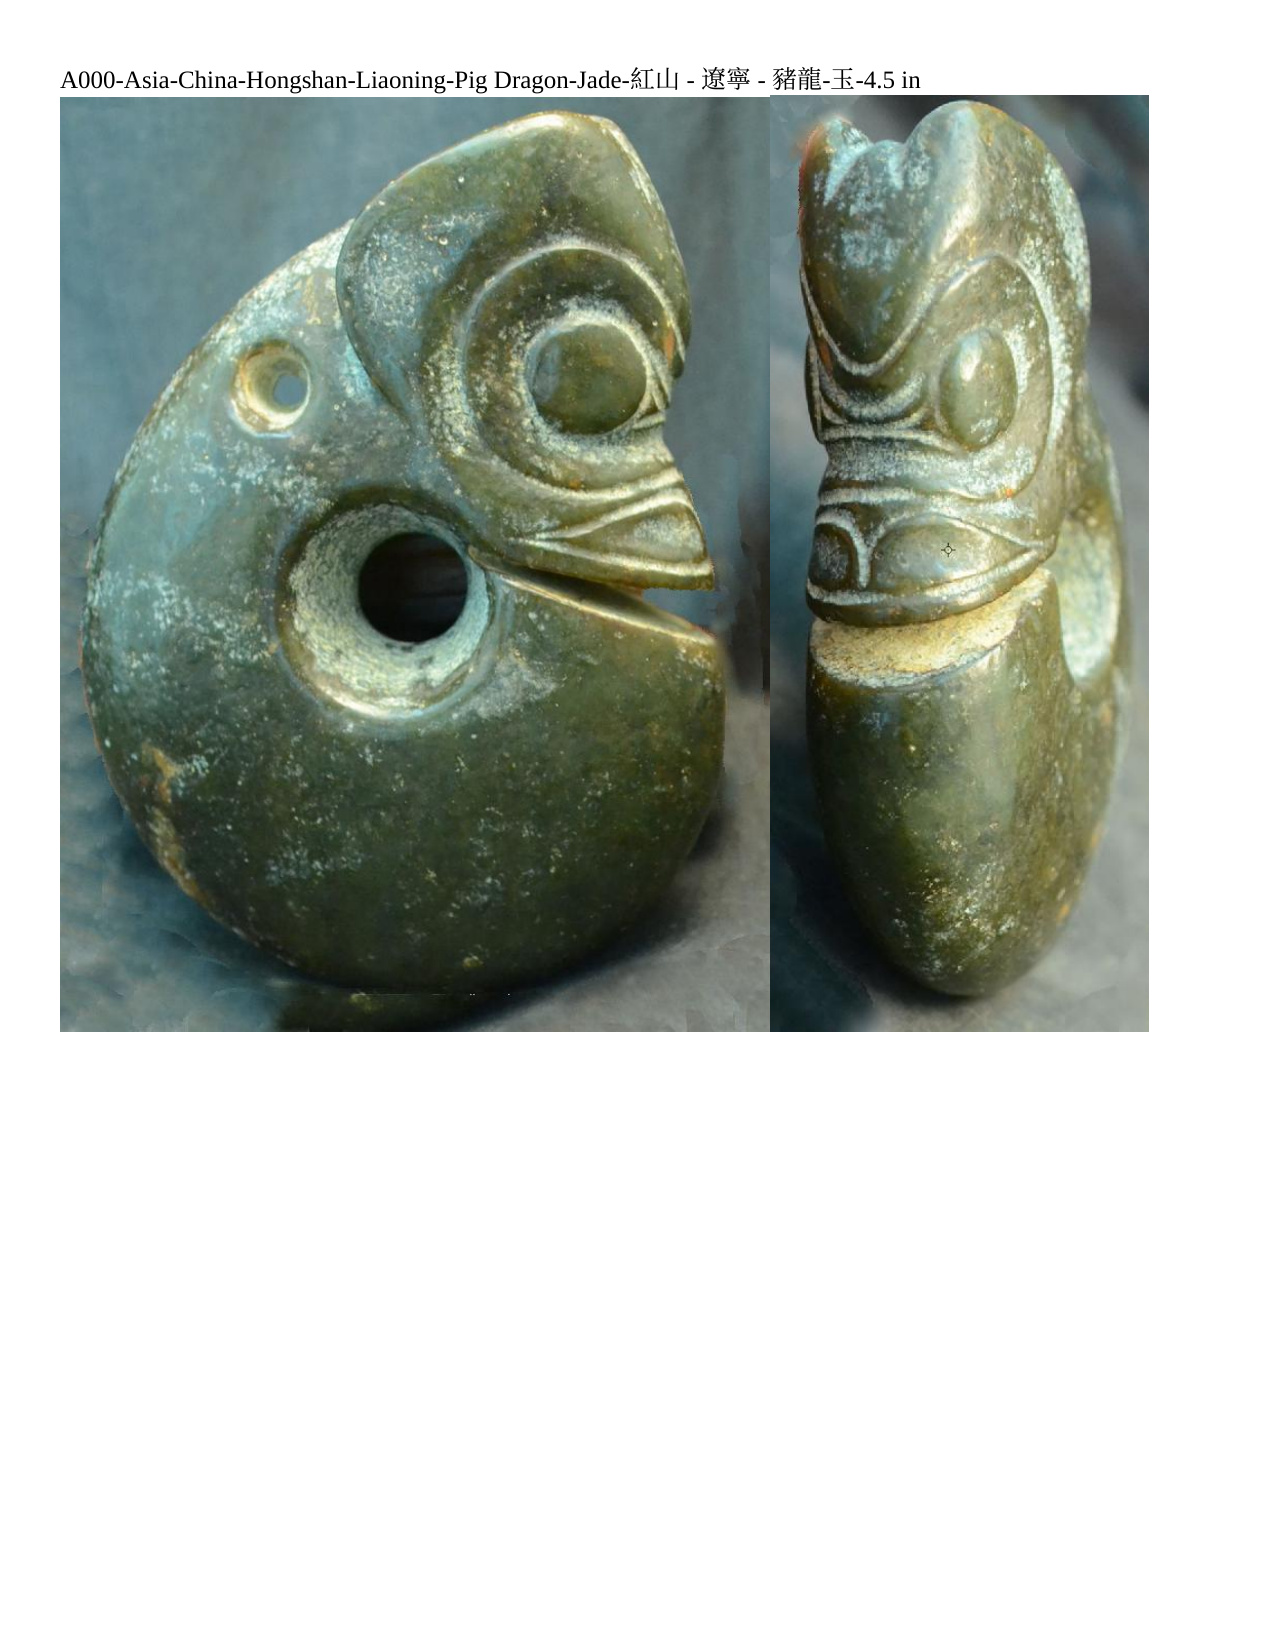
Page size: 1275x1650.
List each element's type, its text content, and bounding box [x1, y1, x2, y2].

picture [60, 95, 1149, 1032]
text A000-Asia-China-Hongshan-Liaoning-Pig Dragon-Jade-紅山 - 遼寧 - 豬龍-玉-4.5 in [60, 60, 1215, 96]
